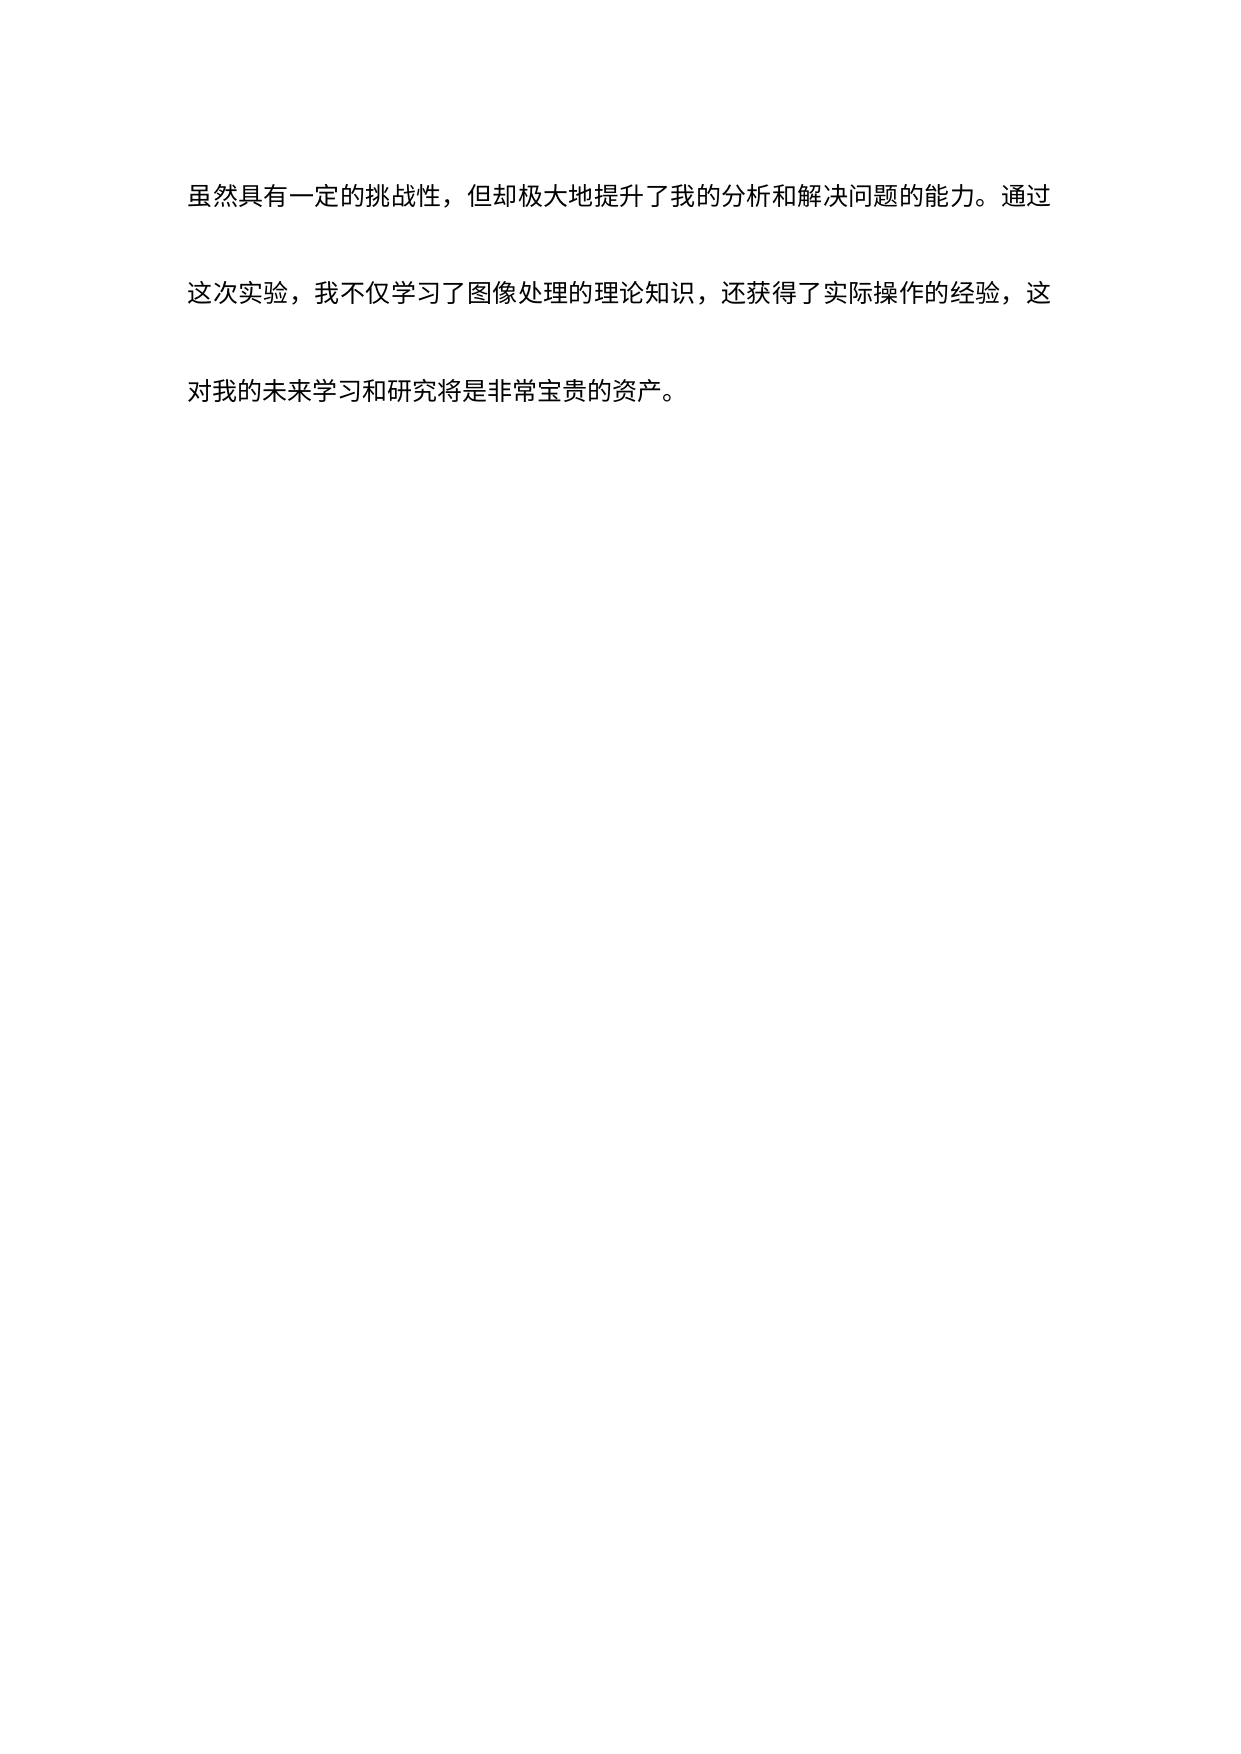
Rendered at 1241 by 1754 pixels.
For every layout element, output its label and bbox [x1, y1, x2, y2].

text [187, 162, 1053, 422]
